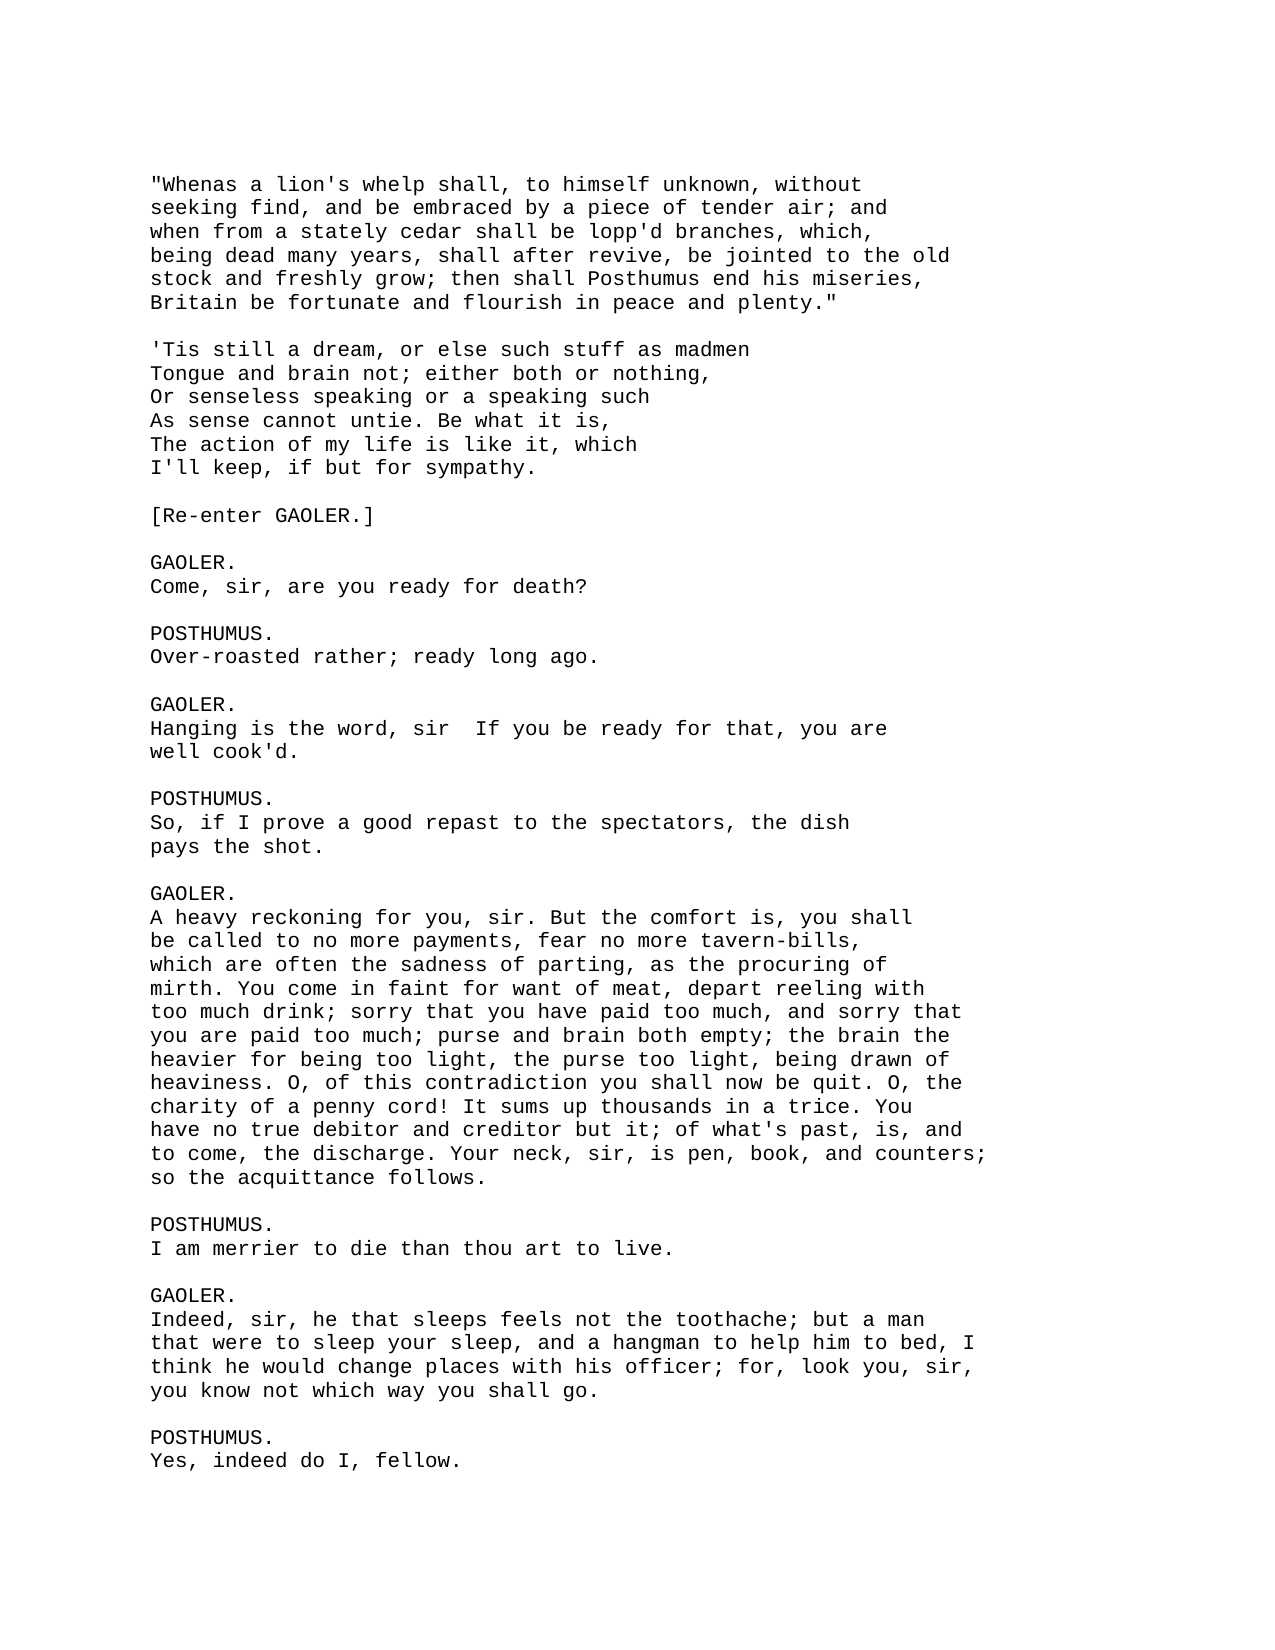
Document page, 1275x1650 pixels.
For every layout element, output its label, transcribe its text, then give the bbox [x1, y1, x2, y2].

text have no true debitor and creditor but it; of what's past, is, and [150, 1119, 1125, 1143]
text Or senseless speaking or a speaking such [150, 386, 1125, 410]
text Hanging is the word, sir If you be ready for that, you are [150, 717, 1125, 741]
text The action of my life is like it, which [150, 434, 1125, 457]
text Yes, indeed do I, fellow. [150, 1451, 1125, 1474]
text too much drink; sorry that you have paid too much, and sorry that [150, 1001, 1125, 1025]
text heaviness. O, of this contradiction you shall now be quit. O, the [150, 1072, 1125, 1096]
text mirth. You come in faint for want of meat, depart reeling with [150, 978, 1125, 1001]
text As sense cannot untie. Be what it is, [150, 410, 1125, 434]
text be called to no more payments, fear no more tavern-bills, [150, 930, 1125, 954]
text charity of a penny cord! It sums up thousands in a trice. You [150, 1096, 1125, 1119]
text Come, sir, are you ready for death? [150, 576, 1125, 599]
text I'll keep, if but for sympathy. [150, 457, 1125, 481]
text stock and freshly grow; then shall Posthumus end his miseries, [150, 268, 1125, 292]
text Indeed, sir, he that sleeps feels not the toothache; but a man [150, 1309, 1125, 1332]
text pays the shot. [150, 836, 1125, 859]
text being dead many years, shall after revive, be jointed to the old [150, 244, 1125, 268]
text POSTHUMUS. [150, 1427, 1125, 1451]
text Britain be fortunate and flourish in peace and plenty." [150, 292, 1125, 316]
text you know not which way you shall go. [150, 1379, 1125, 1403]
text seeking find, and be embraced by a piece of tender air; and [150, 197, 1125, 221]
text I am merrier to die than thou art to live. [150, 1238, 1125, 1261]
text GAOLER. [150, 1285, 1125, 1309]
text that were to sleep your sleep, and a hangman to help him to bed, I [150, 1332, 1125, 1356]
text POSTHUMUS. [150, 788, 1125, 812]
text which are often the sadness of parting, as the procuring of [150, 954, 1125, 978]
text POSTHUMUS. [150, 623, 1125, 647]
text So, if I prove a good repast to the spectators, the dish [150, 812, 1125, 836]
text [Re-enter GAOLER.] [150, 505, 1125, 528]
text heavier for being too light, the purse too light, being drawn of [150, 1048, 1125, 1072]
text GAOLER. [150, 552, 1125, 576]
text POSTHUMUS. [150, 1214, 1125, 1238]
text when from a stately cedar shall be lopp'd branches, which, [150, 221, 1125, 244]
text Over-roasted rather; ready long ago. [150, 647, 1125, 670]
text to come, the discharge. Your neck, sir, is pen, book, and counters; [150, 1143, 1125, 1167]
text so the acquittance follows. [150, 1167, 1125, 1190]
text think he would change places with his officer; for, look you, sir, [150, 1356, 1125, 1379]
text you are paid too much; purse and brain both empty; the brain the [150, 1025, 1125, 1048]
text GAOLER. [150, 694, 1125, 717]
text A heavy reckoning for you, sir. But the comfort is, you shall [150, 907, 1125, 930]
text "Whenas a lion's whelp shall, to himself unknown, without [150, 174, 1125, 197]
text GAOLER. [150, 883, 1125, 907]
text well cook'd. [150, 741, 1125, 765]
text Tongue and brain not; either both or nothing, [150, 363, 1125, 386]
text 'Tis still a dream, or else such stuff as madmen [150, 339, 1125, 363]
